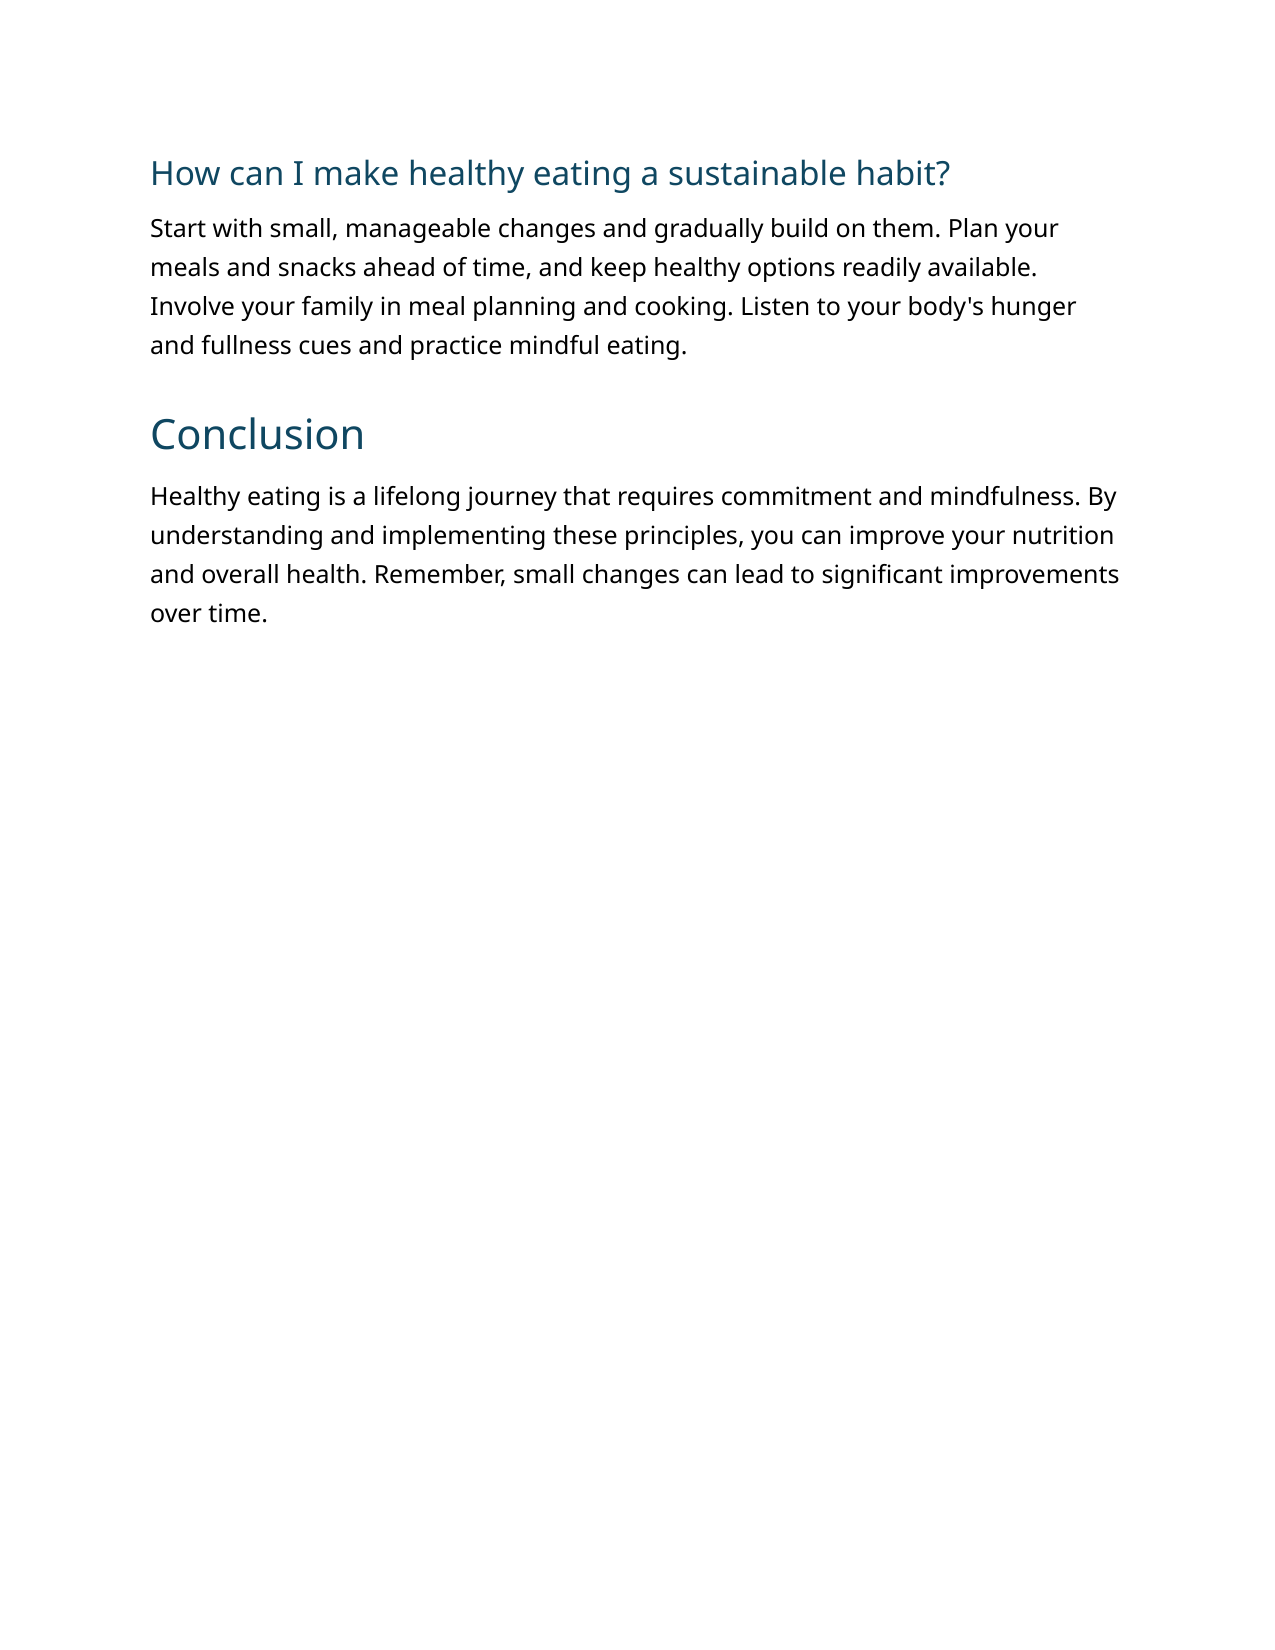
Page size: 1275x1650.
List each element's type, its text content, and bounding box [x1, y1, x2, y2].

text Healthy eating is a lifelong journey that requires commitment and mindfulness. By understanding and implementing these principles, you can improve your nutrition and overall health. Remember, small changes can lead to significant improvements over time. [150, 478, 1125, 630]
text Start with small, manageable changes and gradually build on them. Plan your meals and snacks ahead of time, and keep healthy options readily available. Involve your family in meal planning and cooking. Listen to your body's hunger and fullness cues and practice mindful eating. [150, 211, 1125, 362]
subtitle Conclusion [150, 405, 1125, 461]
subtitle How can I make healthy eating a sustainable habit? [150, 150, 1125, 195]
